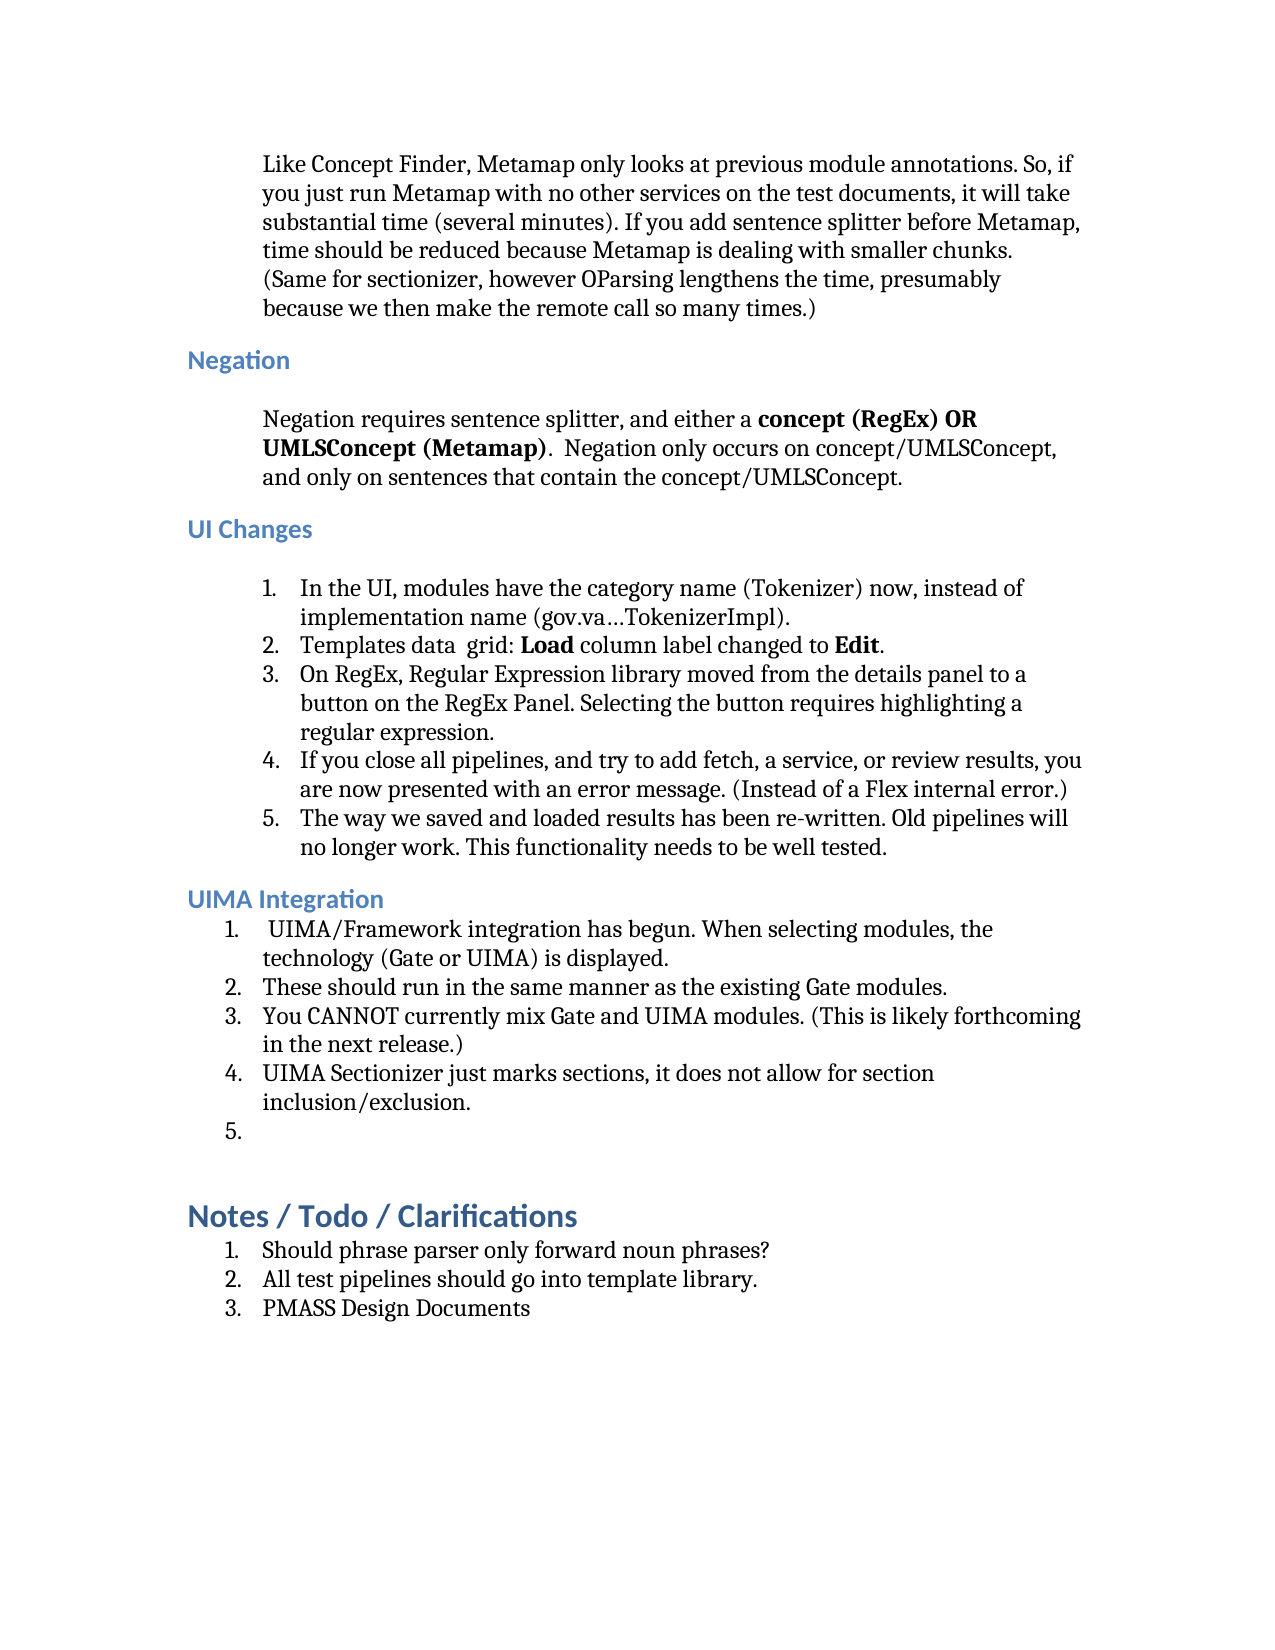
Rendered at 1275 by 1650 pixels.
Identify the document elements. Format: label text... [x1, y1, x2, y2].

text Like Concept Finder, Metamap only looks at previous module annotations. So, if you just run Metamap with no other services on the test documents, it will take substantial time (several minutes). If you add sentence splitter before Metamap, time should be reduced because Metamap is dealing with smaller chunks. (Same for sectionizer, however OParsing lengthens the time, presumably because we then make the remote call so many times.) [262, 150, 1087, 322]
list Should phrase parser only forward noun phrases? [225, 1236, 1087, 1265]
list UIMA/Framework integration has begun. When selecting modules, the technology (Gate or UIMA) is displayed. [225, 915, 1087, 973]
list UIMA Sectionizer just marks sections, it does not allow for section inclusion/exclusion. [225, 1059, 1087, 1117]
list The way we saved and loaded results has been re-written. Old pipelines will no longer work. This functionality needs to be well tested. [262, 804, 1087, 861]
list In the UI, modules have the category name (Tokenizer) now, instead of implementation name (gov.va…TokenizerImpl). [262, 574, 1087, 631]
subtitle Notes / Todo / Clarifications [187, 1195, 1087, 1236]
list All test pipelines should go into template library. [225, 1265, 1087, 1293]
list On RegEx, Regular Expression library moved from the details panel to a button on the RegEx Panel. Selecting the button requires highlighting a regular expression. [262, 660, 1087, 746]
text Negation requires sentence splitter, and either a concept (RegEx) OR UMLSConcept (Metamap). Negation only occurs on concept/UMLSConcept, and only on sentences that contain the concept/UMLSConcept. [262, 405, 1087, 491]
list Templates data grid: Load column label changed to Edit. [262, 631, 1087, 660]
list PMASS Design Documents [225, 1293, 1087, 1322]
subtitle Negation [187, 343, 1087, 376]
list If you close all pipelines, and try to add fetch, a service, or review results, you are now presented with an error message. (Instead of a Flex internal error.) [262, 746, 1087, 804]
list You CANNOT currently mix Gate and UIMA modules. (This is likely forthcoming in the next release.) [225, 1002, 1087, 1059]
subtitle UIMA Integration [187, 882, 1087, 915]
subtitle UI Changes [187, 512, 1087, 545]
list These should run in the same manner as the existing Gate modules. [225, 973, 1087, 1002]
